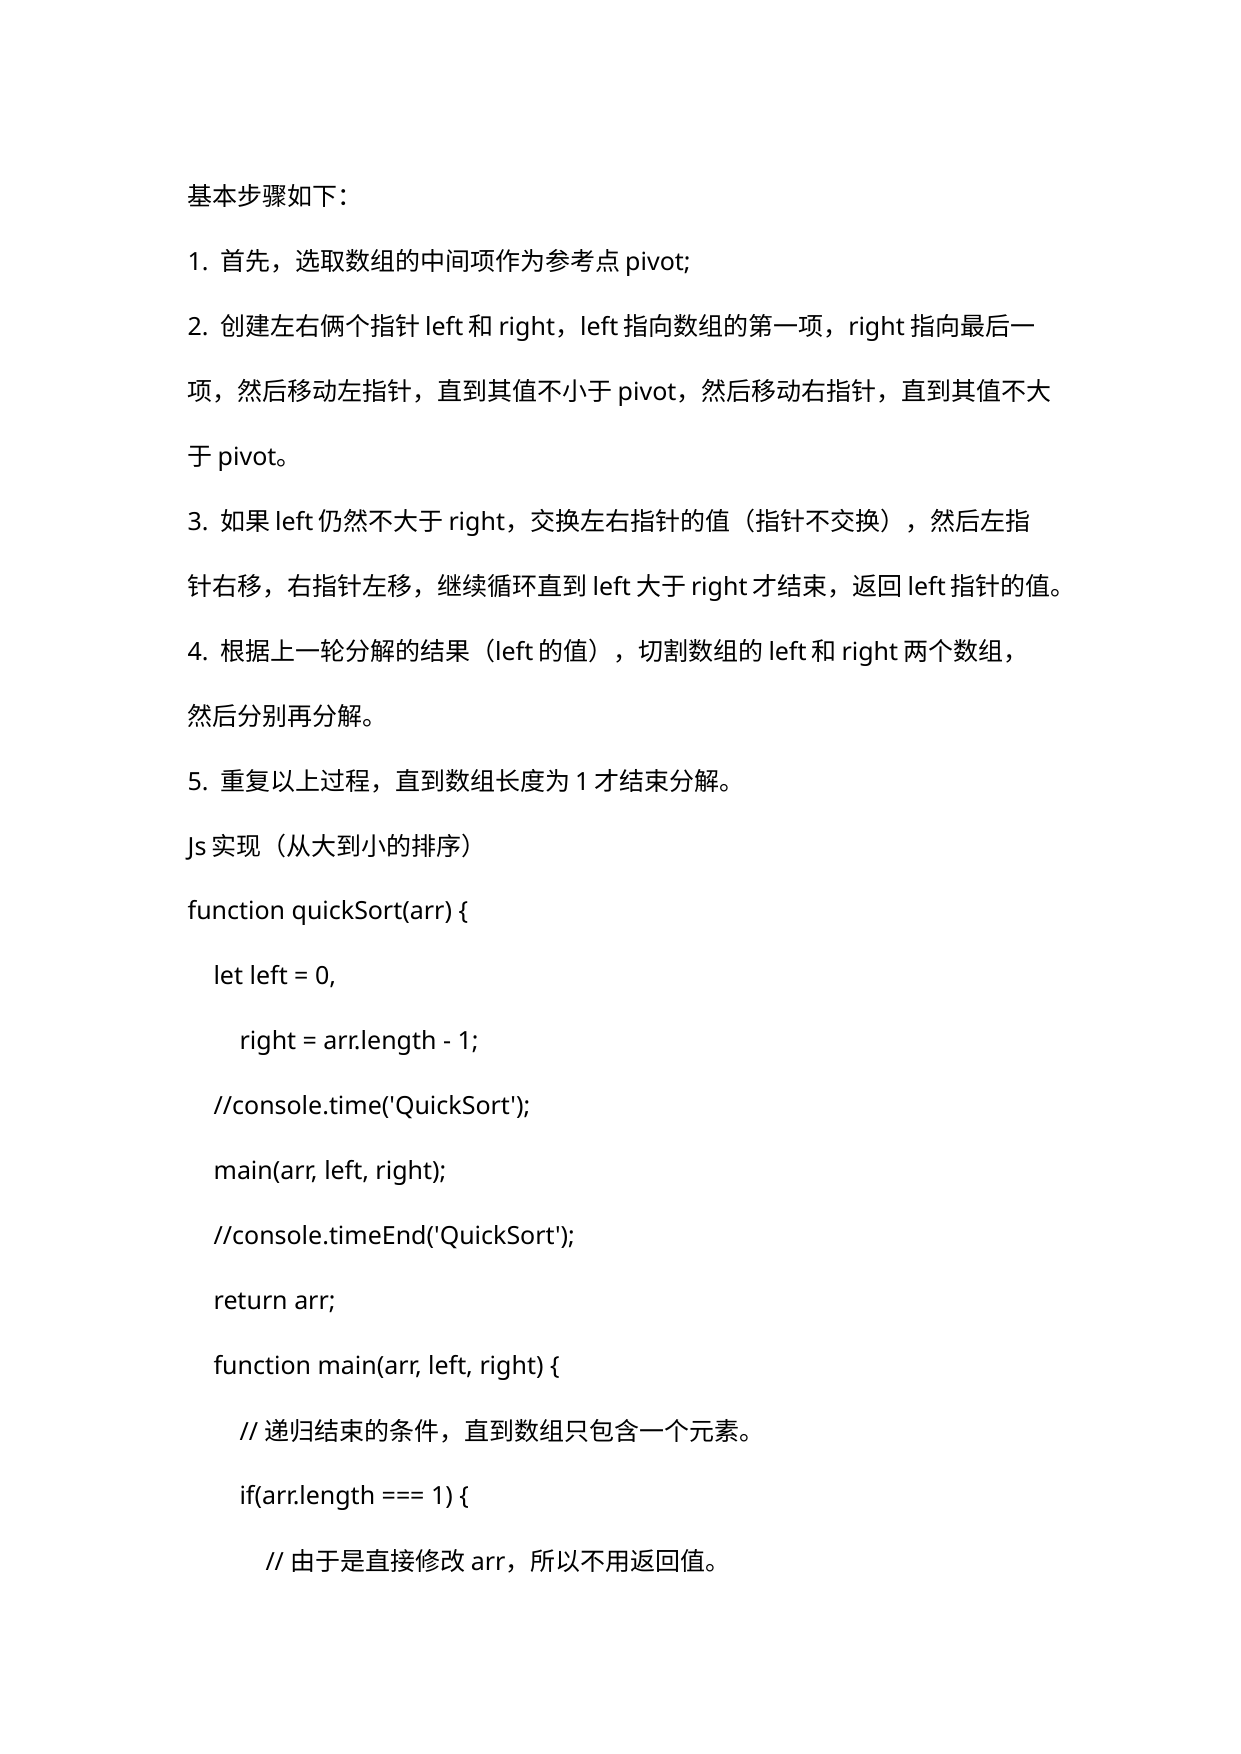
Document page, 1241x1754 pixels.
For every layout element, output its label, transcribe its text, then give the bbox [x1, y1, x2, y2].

list 基本步骤如下： [187, 162, 1053, 227]
list return arr; [187, 1267, 1053, 1332]
list 创建左右俩个指针left和right，left指向数组的第一项，right指向最后一项，然后移动左指针，直到其值不小于pivot，然后移动右指针，直到其值不大于pivot。 [187, 292, 1053, 487]
list Js实现（从大到小的排序） [187, 812, 1053, 877]
list //console.time('QuickSort'); [187, 1072, 1053, 1137]
list 首先，选取数组的中间项作为参考点pivot; [187, 227, 1053, 292]
list main(arr, left, right); [187, 1137, 1053, 1202]
list 如果left仍然不大于right，交换左右指针的值（指针不交换），然后左指针右移，右指针左移，继续循环直到left大于right才结束，返回left指针的值。 [187, 487, 1053, 617]
list function quickSort(arr) { [187, 877, 1053, 942]
list // 递归结束的条件，直到数组只包含一个元素。 [187, 1397, 1053, 1462]
list function main(arr, left, right) { [187, 1332, 1053, 1397]
list 重复以上过程，直到数组长度为1才结束分解。 [187, 747, 1053, 812]
list //console.timeEnd('QuickSort'); [187, 1202, 1053, 1267]
list // 由于是直接修改arr，所以不用返回值。 [187, 1527, 1053, 1592]
list let left = 0, [187, 942, 1053, 1007]
list right = arr.length - 1; [187, 1007, 1053, 1072]
list if(arr.length === 1) { [187, 1462, 1053, 1527]
list 根据上一轮分解的结果（left的值），切割数组的left和right两个数组，然后分别再分解。 [187, 617, 1053, 747]
